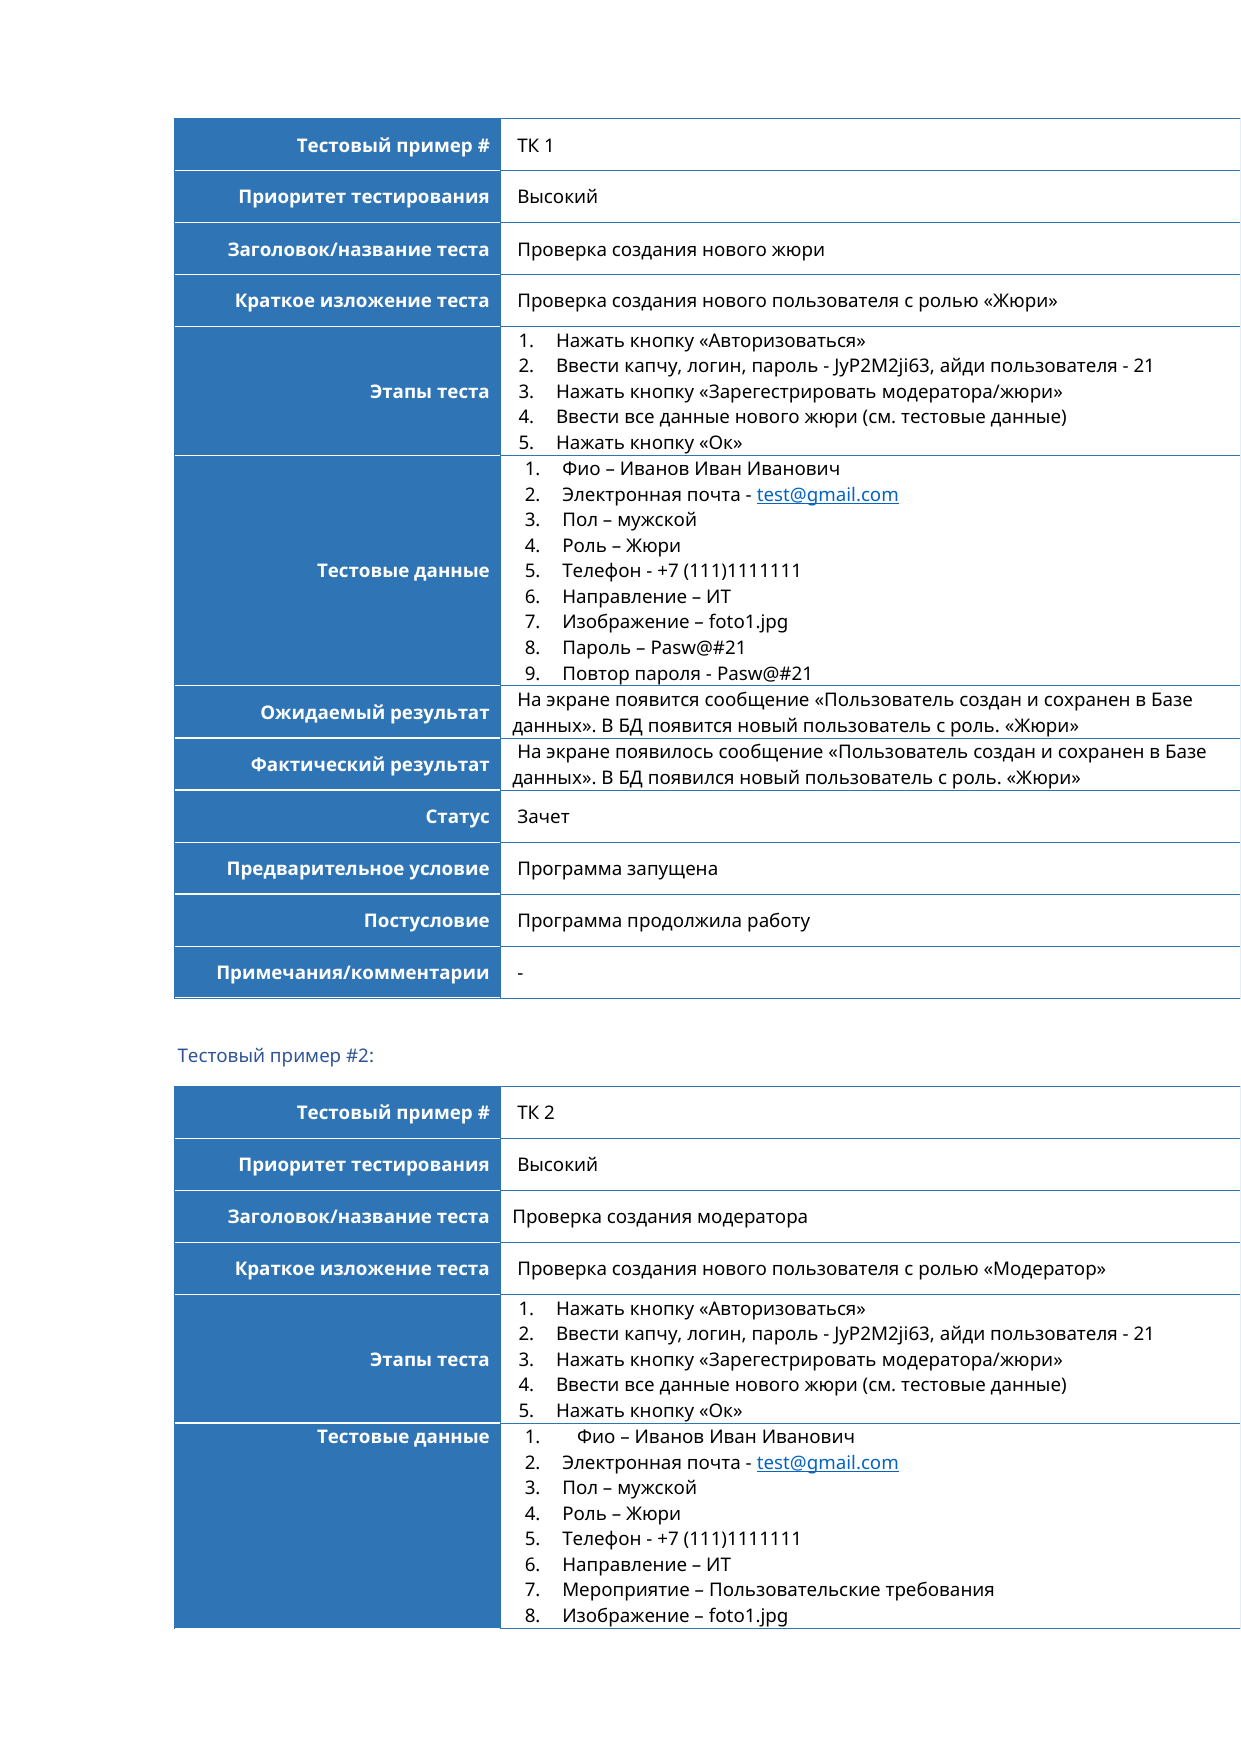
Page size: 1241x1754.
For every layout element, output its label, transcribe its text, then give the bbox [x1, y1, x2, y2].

table_cell Заголовок/название теста [175, 223, 500, 274]
table_cell Проверка создания нового пользователя с ролью «Жюри» [501, 275, 1240, 326]
table_cell Проверка создания нового пользователя с ролью «Модератор» [501, 1243, 1240, 1294]
table_header Тестовый пример # [175, 119, 500, 170]
table_cell Высокий [501, 171, 1240, 222]
table_cell Программа запущена [501, 843, 1240, 893]
table_cell Приоритет тестирования [175, 1139, 500, 1190]
table_cell Примечания/комментарии [175, 947, 500, 997]
table_cell Заголовок/название теста [175, 1191, 500, 1242]
table_cell Краткое изложение теста [175, 275, 500, 326]
table_cell Зачет [501, 791, 1240, 842]
table_cell На экране появится сообщение «Пользователь создан и сохранен в Базе данных». В БД появится новый пользователь с роль. «Жюри» [501, 686, 1240, 737]
table_header ТК 1 [501, 119, 1240, 170]
table_cell Проверка создания нового жюри [501, 223, 1240, 274]
table_header Тестовый пример # [175, 1087, 500, 1138]
table_cell Ожидаемый результат [175, 686, 500, 737]
table_cell Постусловие [175, 895, 500, 946]
table_cell - [501, 947, 1240, 997]
table_cell Тестовые данные [175, 1424, 500, 1628]
table_cell Приоритет тестирования [175, 171, 500, 222]
table_cell Проверка создания модератора [501, 1191, 1240, 1242]
table_cell Фактический результат [175, 739, 500, 789]
table_cell Программа продолжила работу [501, 895, 1240, 946]
table_cell Высокий [501, 1139, 1240, 1190]
table_cell Статус [175, 791, 500, 842]
table_cell Фио – Иванов Иван Иванович Электронная почта - test@gmail.com Пол – мужской Роль – Жюри Телефон - +7 (111)1111111 Направление – ИТ Изображение – foto1.jpg Пароль – Pasw@#21 Повтор пароля - Pasw@#21 [501, 456, 1240, 685]
table_cell Тестовые данные [175, 456, 500, 685]
table_cell Этапы теста [175, 327, 500, 455]
table_cell На экране появилось сообщение «Пользователь создан и сохранен в Базе данных». В БД появился новый пользователь с роль. «Жюри» [501, 739, 1240, 789]
table_cell Предварительное условие [175, 843, 500, 893]
text Тестовый пример #2: [177, 1042, 1152, 1068]
table_cell Краткое изложение теста [175, 1243, 500, 1294]
table_cell Этапы теста [175, 1295, 500, 1422]
table_header ТК 2 [501, 1087, 1240, 1138]
